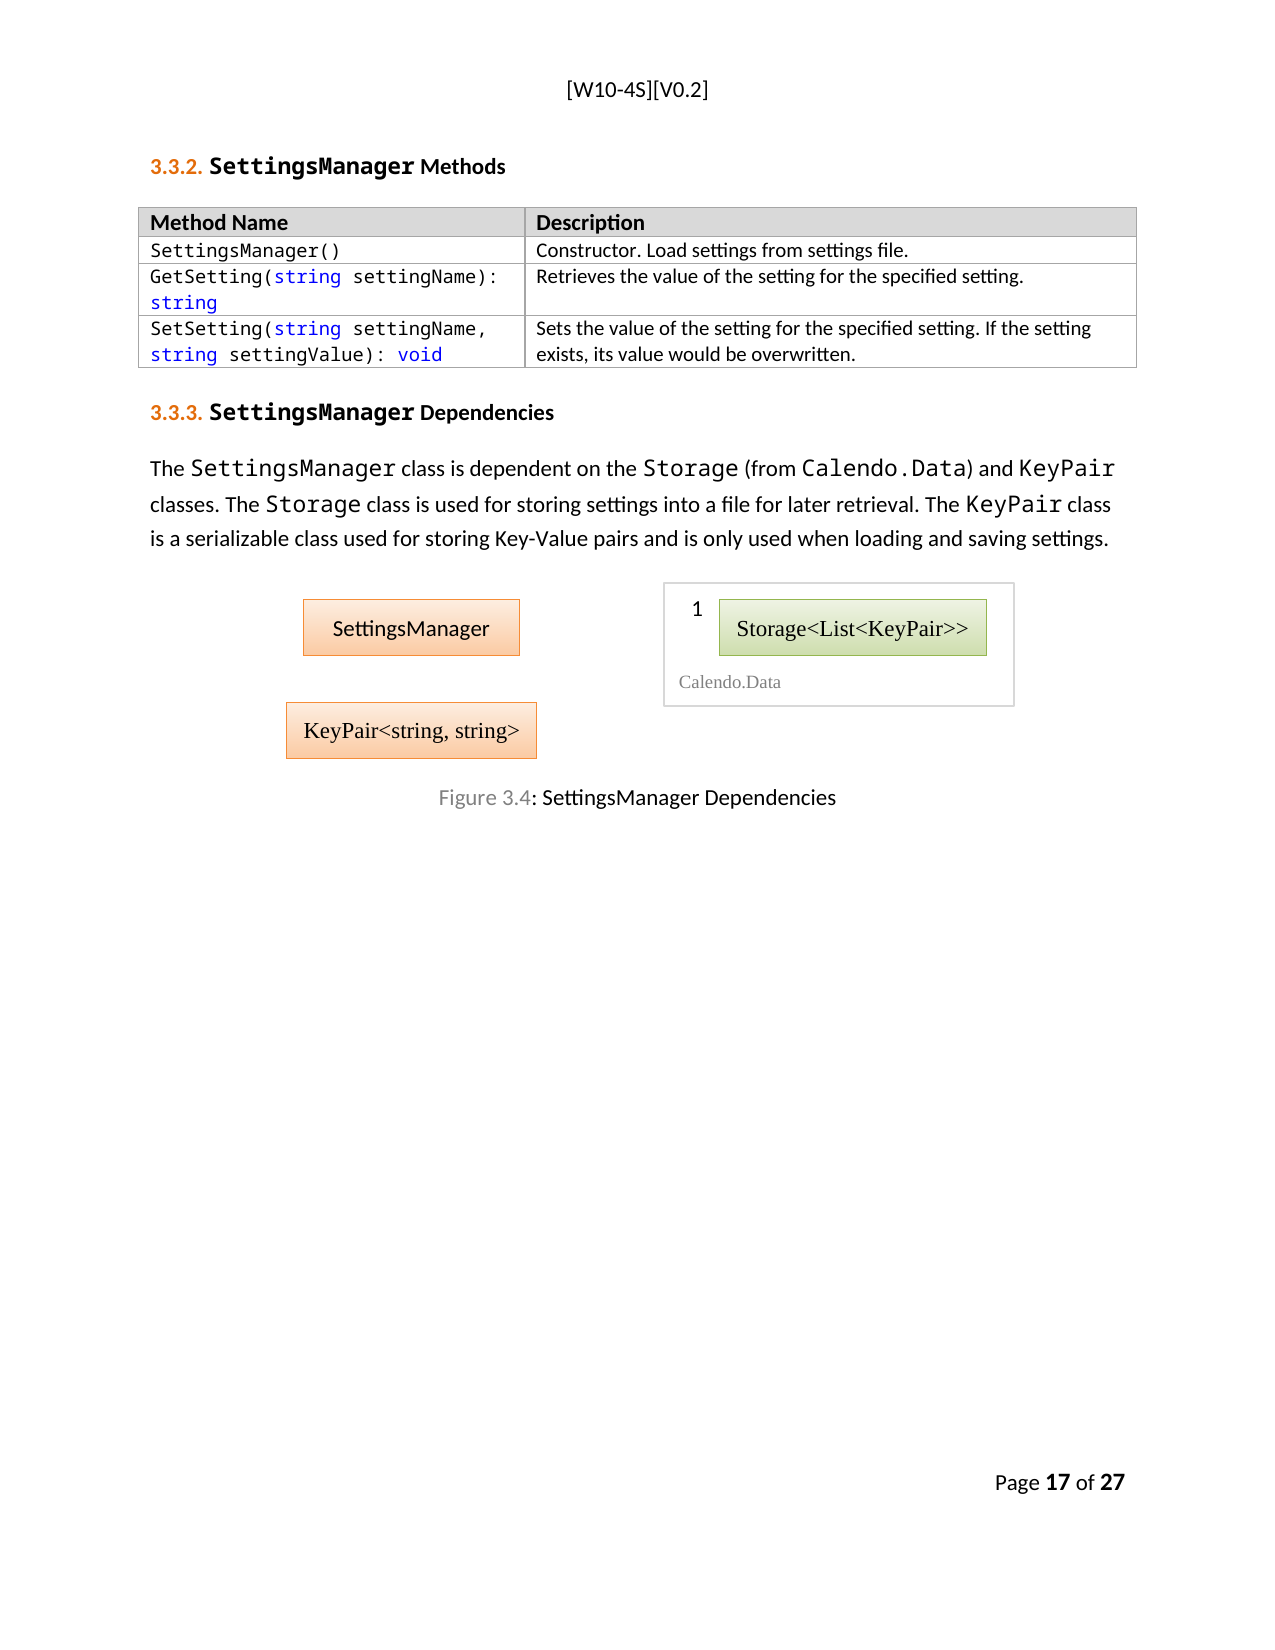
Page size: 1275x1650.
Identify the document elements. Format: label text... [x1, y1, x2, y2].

table_header Method Name [139, 208, 524, 236]
table_header Description [526, 208, 1136, 236]
table_cell GetSetting(string settingName): string [139, 264, 524, 314]
table_cell SettingsManager() [139, 237, 524, 262]
table_cell Sets the value of the setting for the specified setting. If the setting exists, its value would be overwritten. [526, 316, 1136, 367]
text 3.3.2. SettingsManager Methods [150, 150, 1125, 181]
text 3.3.3. SettingsManager Dependencies [150, 396, 1125, 427]
table_cell SetSetting(string settingName, string settingValue): void [139, 316, 524, 367]
table_cell Constructor. Load settings from settings file. [526, 237, 1136, 262]
text The SettingsManager class is dependent on the Storage (from Calendo.Data) and KeyPair classes. The Storage class is used for storing settings into a file for later retrieval. The KeyPair class is a serializable class used for storing Key-Value pairs and is only used when loading and saving settings. [150, 452, 1125, 552]
text Figure 3.4: SettingsManager Dependencies [150, 783, 1125, 811]
table_cell Retrieves the value of the setting for the specified setting. [526, 264, 1136, 314]
